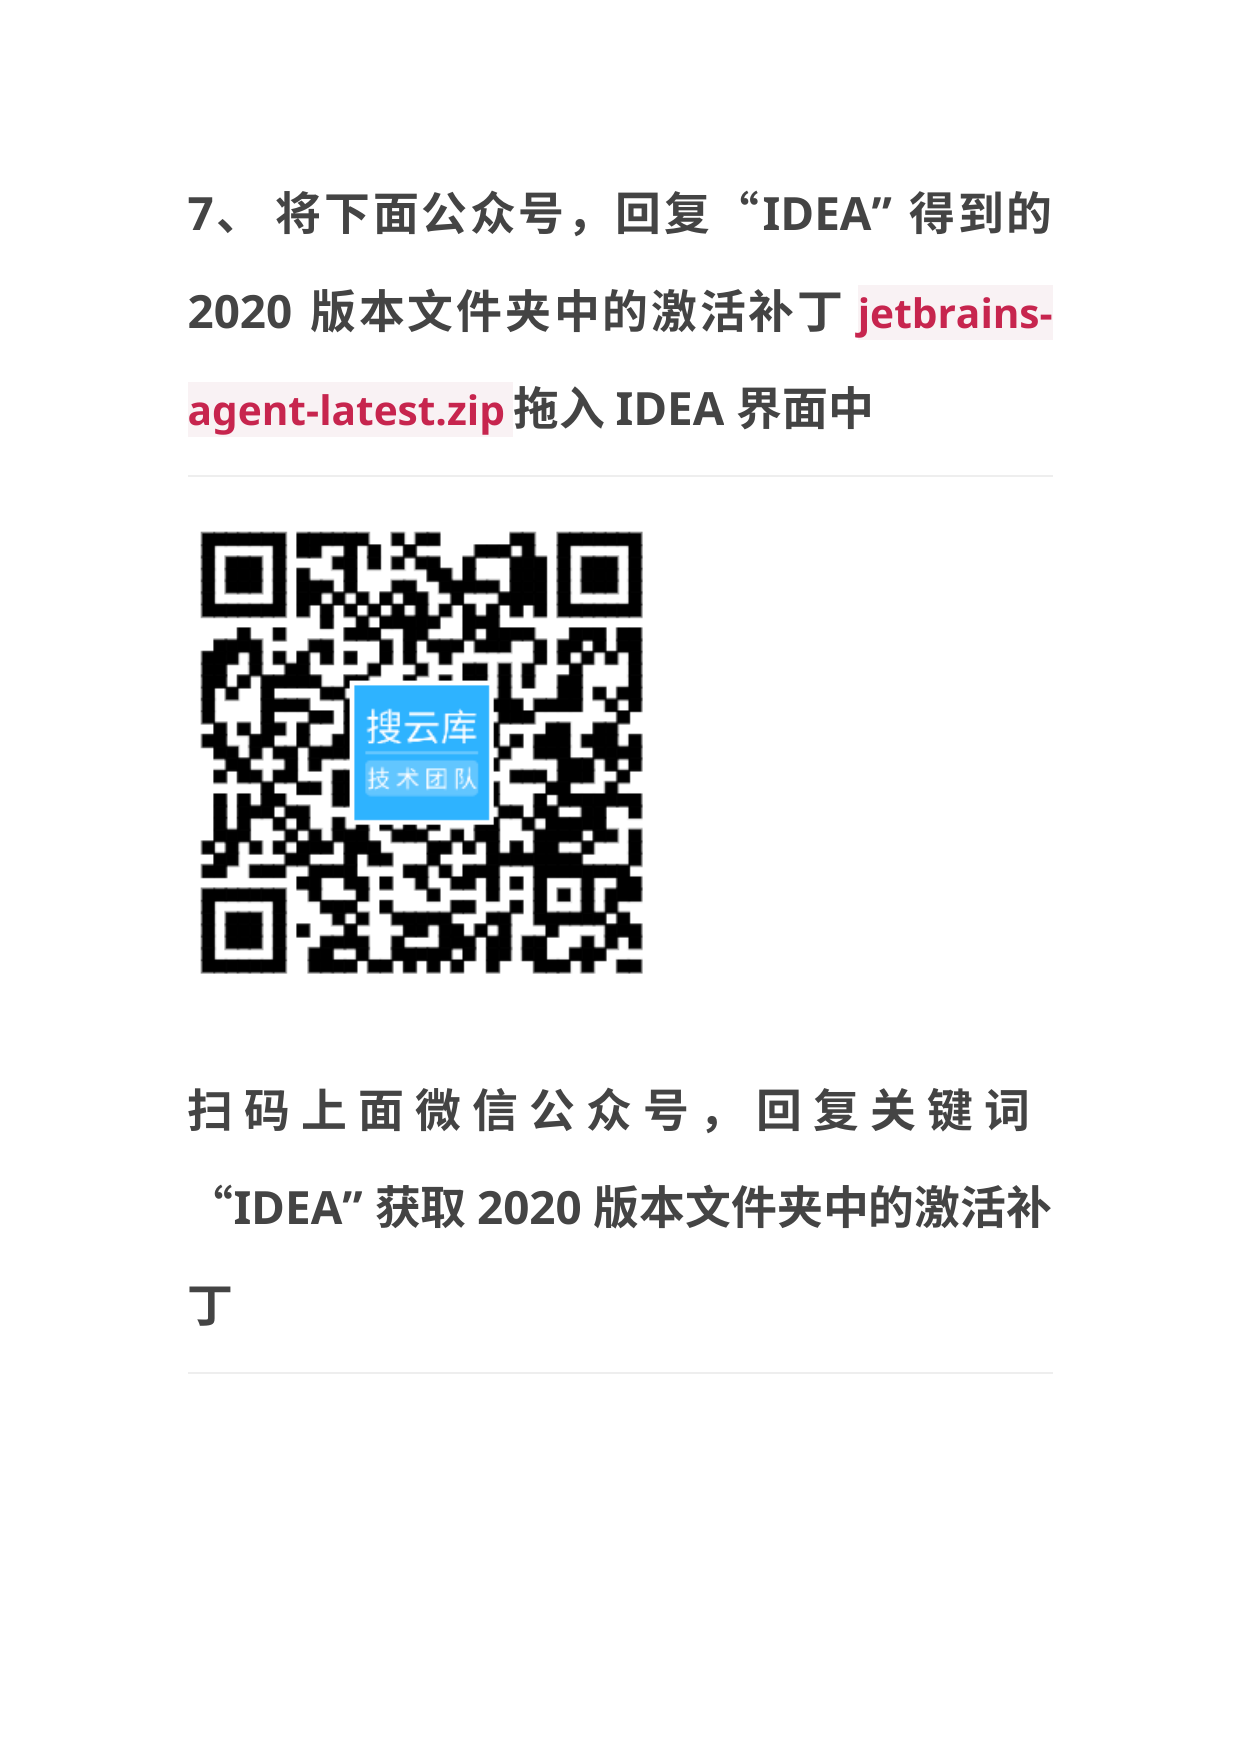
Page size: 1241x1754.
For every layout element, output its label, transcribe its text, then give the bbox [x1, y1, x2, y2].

subtitle 7、 将下面公众号，回复“IDEA” 得到的 2020 版本文件夹中的激活补丁 jetbrains-agent-latest.zip拖入 IDEA 界面中 [187, 162, 1053, 477]
picture [187, 519, 657, 988]
subtitle 扫码上面微信公众号，回复关键词 “IDEA” 获取 2020 版本文件夹中的激活补丁 [187, 1059, 1053, 1374]
